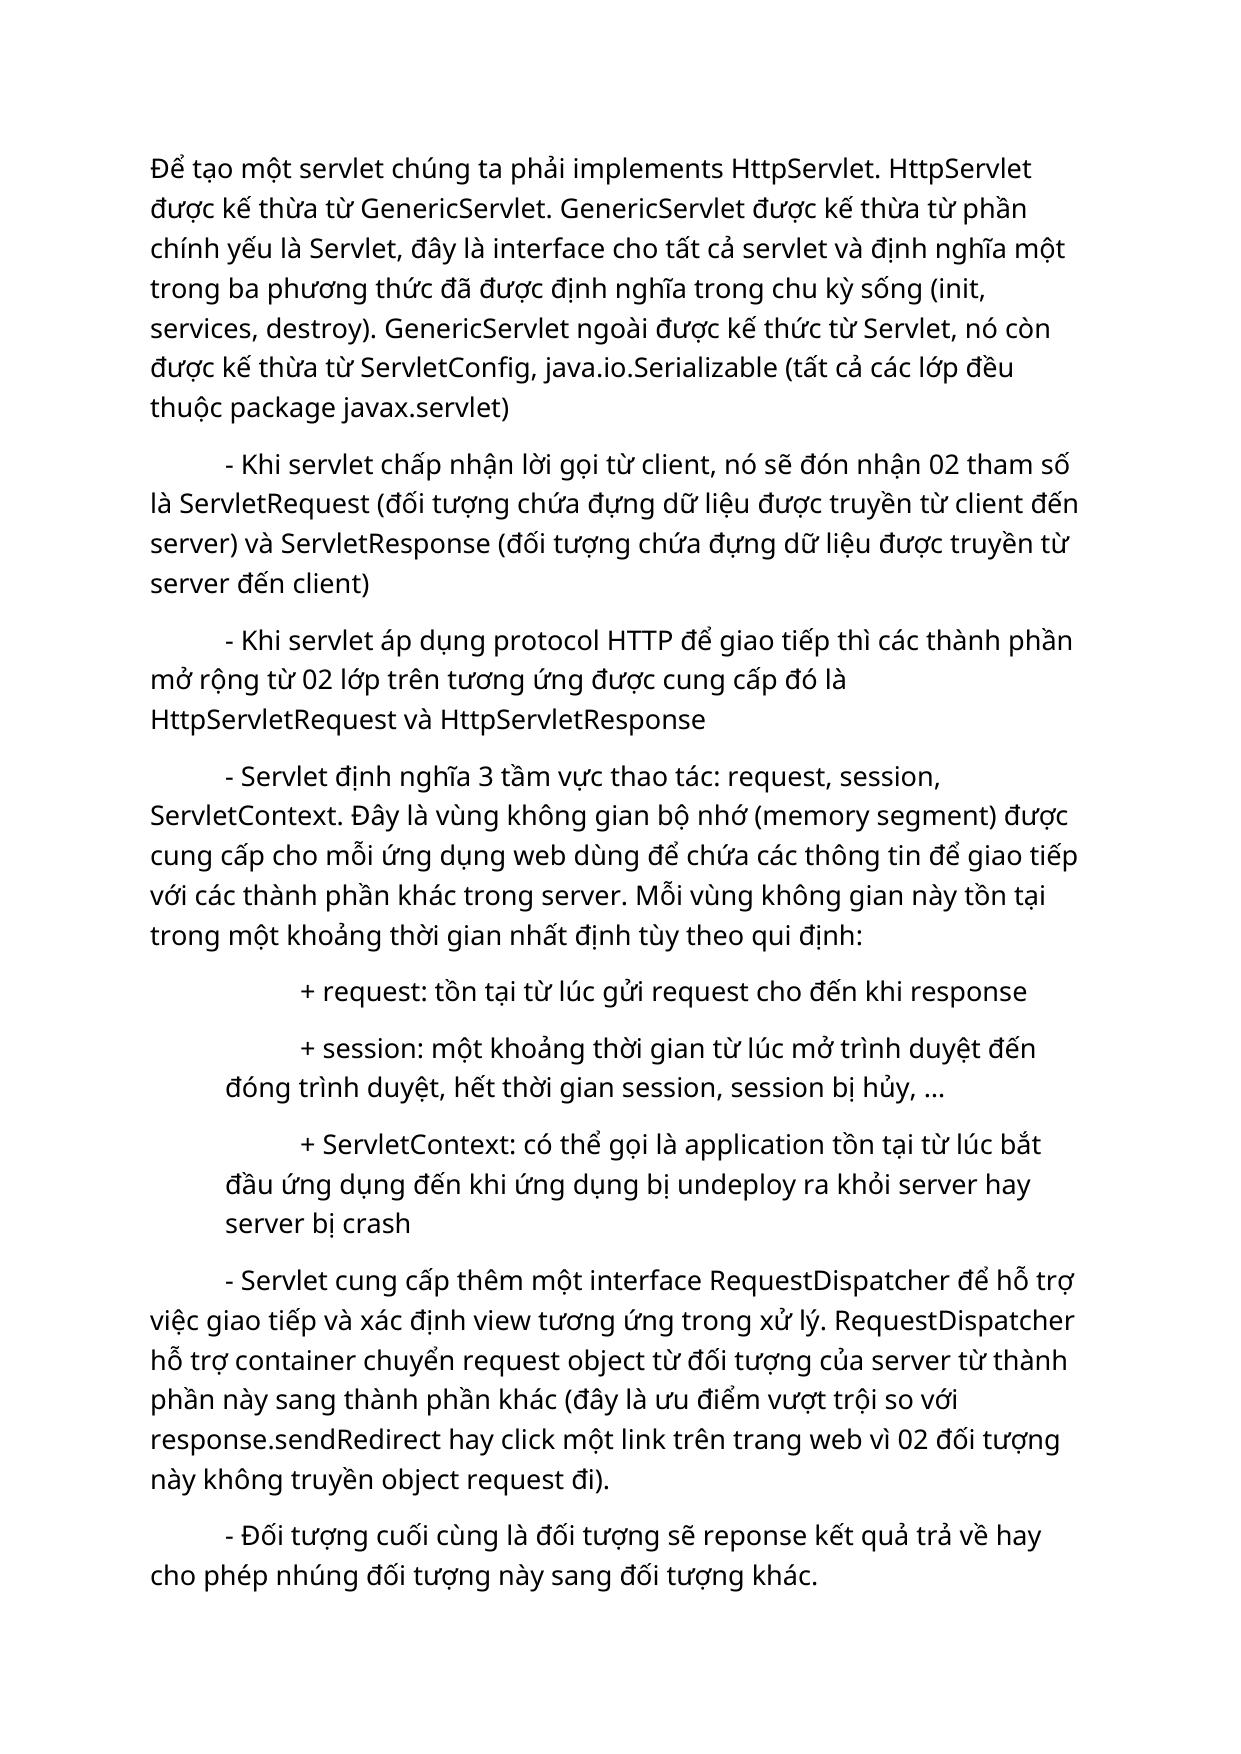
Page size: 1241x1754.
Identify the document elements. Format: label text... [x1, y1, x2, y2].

text + ServletContext: có thể gọi là application tồn tại từ lúc bắt đầu ứng dụng đến khi ứng dụng bị undeploy ra khỏi server hay server bị crash [225, 1125, 1090, 1242]
text Để tạo một servlet chúng ta phải implements HttpServlet. HttpServlet được kế thừa từ GenericServlet. GenericServlet được kế thừa từ phần chính yếu là Servlet, đây là interface cho tất cả servlet và định nghĩa một trong ba phương thức đã được định nghĩa trong chu kỳ sống (init, services, destroy). GenericServlet ngoài được kế thức từ Servlet, nó còn được kế thừa từ ServletConfig, java.io.Serializable (tất cả các lớp đều thuộc package javax.servlet) [150, 150, 1090, 426]
text - Servlet định nghĩa 3 tầm vực thao tác: request, session, ServletContext. Đây là vùng không gian bộ nhớ (memory segment) được cung cấp cho mỗi ứng dụng web dùng để chứa các thông tin để giao tiếp với các thành phần khác trong server. Mỗi vùng không gian này tồn tại trong một khoảng thời gian nhất định tùy theo qui định: [150, 757, 1090, 953]
text - Khi servlet áp dụng protocol HTTP để giao tiếp thì các thành phần mở rộng từ 02 lớp trên tương ứng được cung cấp đó là HttpServletRequest và HttpServletResponse [150, 621, 1090, 737]
text - Khi servlet chấp nhận lời gọi từ client, nó sẽ đón nhận 02 tham số là ServletRequest (đối tượng chứa đựng dữ liệu được truyền từ client đến server) và ServletResponse (đối tượng chứa đựng dữ liệu được truyền từ server đến client) [150, 445, 1090, 601]
text + request: tồn tại từ lúc gửi request cho đến khi response [150, 973, 1090, 1009]
text - Servlet cung cấp thêm một interface RequestDispatcher để hỗ trợ việc giao tiếp và xác định view tương ứng trong xử lý. RequestDispatcher hỗ trợ container chuyển request object từ đối tượng của server từ thành phần này sang thành phần khác (đây là ưu điểm vượt trội so với response.sendRedirect hay click một link trên trang web vì 02 đối tượng này không truyền object request đi). [150, 1261, 1090, 1497]
text + session: một khoảng thời gian từ lúc mở trình duyệt đến đóng trình duyệt, hết thời gian session, session bị hủy, … [225, 1029, 1090, 1106]
text - Đối tượng cuối cùng là đối tượng sẽ reponse kết quả trả về hay cho phép nhúng đối tượng này sang đối tượng khác. [150, 1517, 1090, 1593]
